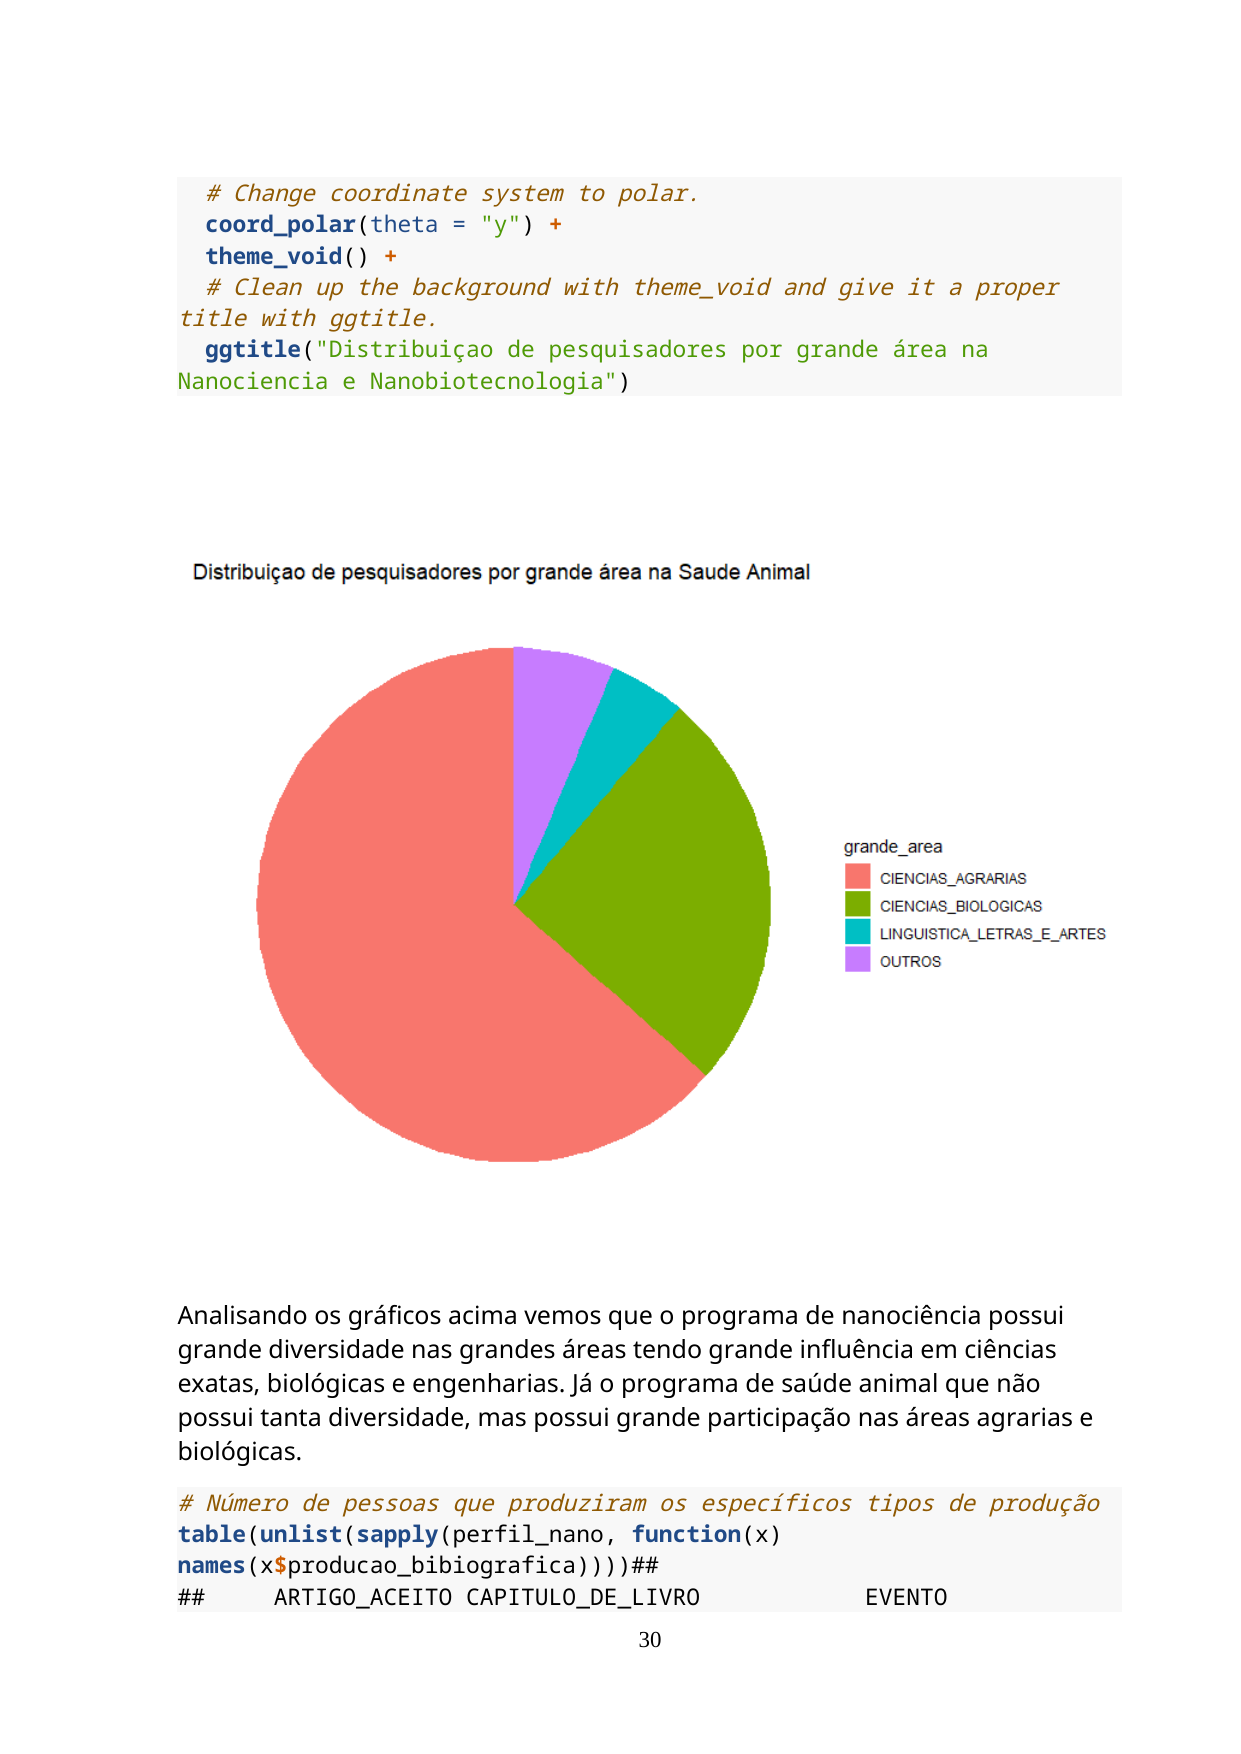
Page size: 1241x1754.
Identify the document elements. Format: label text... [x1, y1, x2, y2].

text #Converte perfil_nano e perfil_saude em data frame dataframe_perfil_nano <- extrai.perfis(perfil_nano) dataframe_perfil_saude <- extrai.perfis(perfil_saude) #Distribuiçao de pesquisadores por grandes áreas area_atuacao_nano <- extrai.areas.atuacao(perfil_nano) area_atuacao_saude <- extrai.areas.atuacao(perfil_saude) ggplot(area_atuacao_nano, aes(x = 1, y = grande_area, fill = grande_area)) + # Use a column geometry. geom_col() + # Change coordinate system to polar. coord_polar(theta = "y") + theme_void() + # Clean up the background with theme_void and give it a proper title with ggtitle. ggtitle("Distribuiçao de pesquisadores por grande área na Nanociencia e Nanobiotecnologia") [177, 177, 1122, 396]
picture [177, 553, 1123, 1227]
text Analisando os gráficos acima vemos que o programa de nanociência possui grande diversidade nas grandes áreas tendo grande influência em ciências exatas, biológicas e engenharias. Já o programa de saúde animal que não possui tanta diversidade, mas possui grande participação nas áreas agrarias e biológicas. [177, 1298, 1122, 1468]
